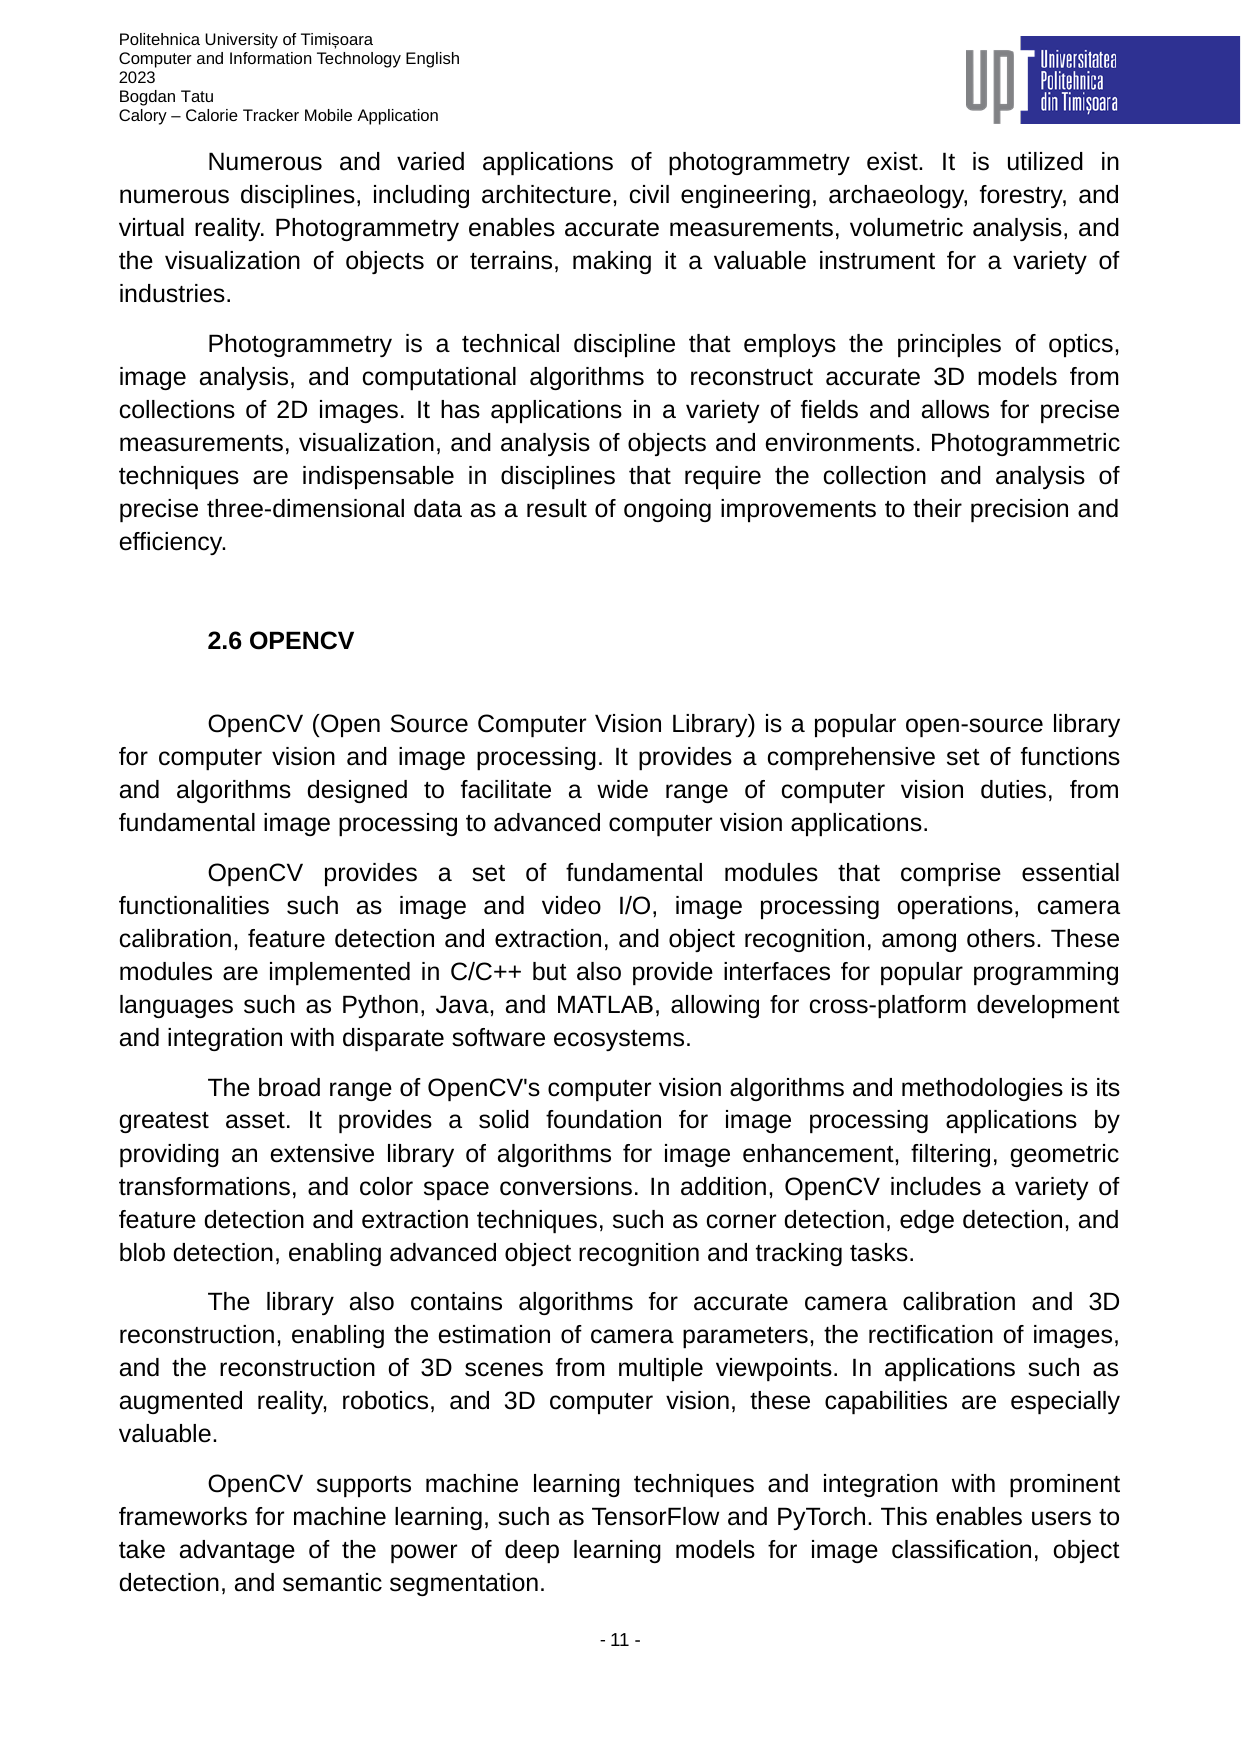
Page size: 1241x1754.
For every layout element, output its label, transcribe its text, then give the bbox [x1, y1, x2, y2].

subtitle 2.6 OPENCV [118, 626, 1122, 655]
text OpenCV (Open Source Computer Vision Library) is a popular open-source library for computer vision and image processing. It provides a comprehensive set of functions and algorithms designed to facilitate a wide range of computer vision duties, from fundamental image processing to advanced computer vision applications. [118, 709, 1122, 837]
text OpenCV provides a set of fundamental modules that comprise essential functionalities such as image and video I/O, image processing operations, camera calibration, feature detection and extraction, and object recognition, among others. These modules are implemented in C/C++ but also provide interfaces for popular programming languages such as Python, Java, and MATLAB, allowing for cross-platform development and integration with disparate software ecosystems. [118, 858, 1122, 1052]
text OpenCV supports machine learning techniques and integration with prominent frameworks for machine learning, such as TensorFlow and PyTorch. This enables users to take advantage of the power of deep learning models for image classification, object detection, and semantic segmentation. [118, 1469, 1122, 1597]
picture [966, 36, 1241, 124]
text The library also contains algorithms for accurate camera calibration and 3D reconstruction, enabling the estimation of camera parameters, the rectification of images, and the reconstruction of 3D scenes from multiple viewpoints. In applications such as augmented reality, robotics, and 3D computer vision, these capabilities are especially valuable. [118, 1287, 1122, 1448]
text The broad range of OpenCV's computer vision algorithms and methodologies is its greatest asset. It provides a solid foundation for image processing applications by providing an extensive library of algorithms for image enhancement, filtering, geometric transformations, and color space conversions. In addition, OpenCV includes a variety of feature detection and extraction techniques, such as corner detection, edge detection, and blob detection, enabling advanced object recognition and tracking tasks. [118, 1072, 1122, 1266]
text Photogrammetry is a technical discipline that employs the principles of optics, image analysis, and computational algorithms to reconstruct accurate 3D models from collections of 2D images. It has applications in a variety of fields and allows for precise measurements, visualization, and analysis of objects and environments. Photogrammetric techniques are indispensable in disciplines that require the collection and analysis of precise three-dimensional data as a result of ongoing improvements to their precision and efficiency. [118, 329, 1122, 556]
text Numerous and varied applications of photogrammetry exist. It is utilized in numerous disciplines, including architecture, civil engineering, archaeology, forestry, and virtual reality. Photogrammetry enables accurate measurements, volumetric analysis, and the visualization of objects or terrains, making it a valuable instrument for a variety of industries. [118, 147, 1122, 308]
